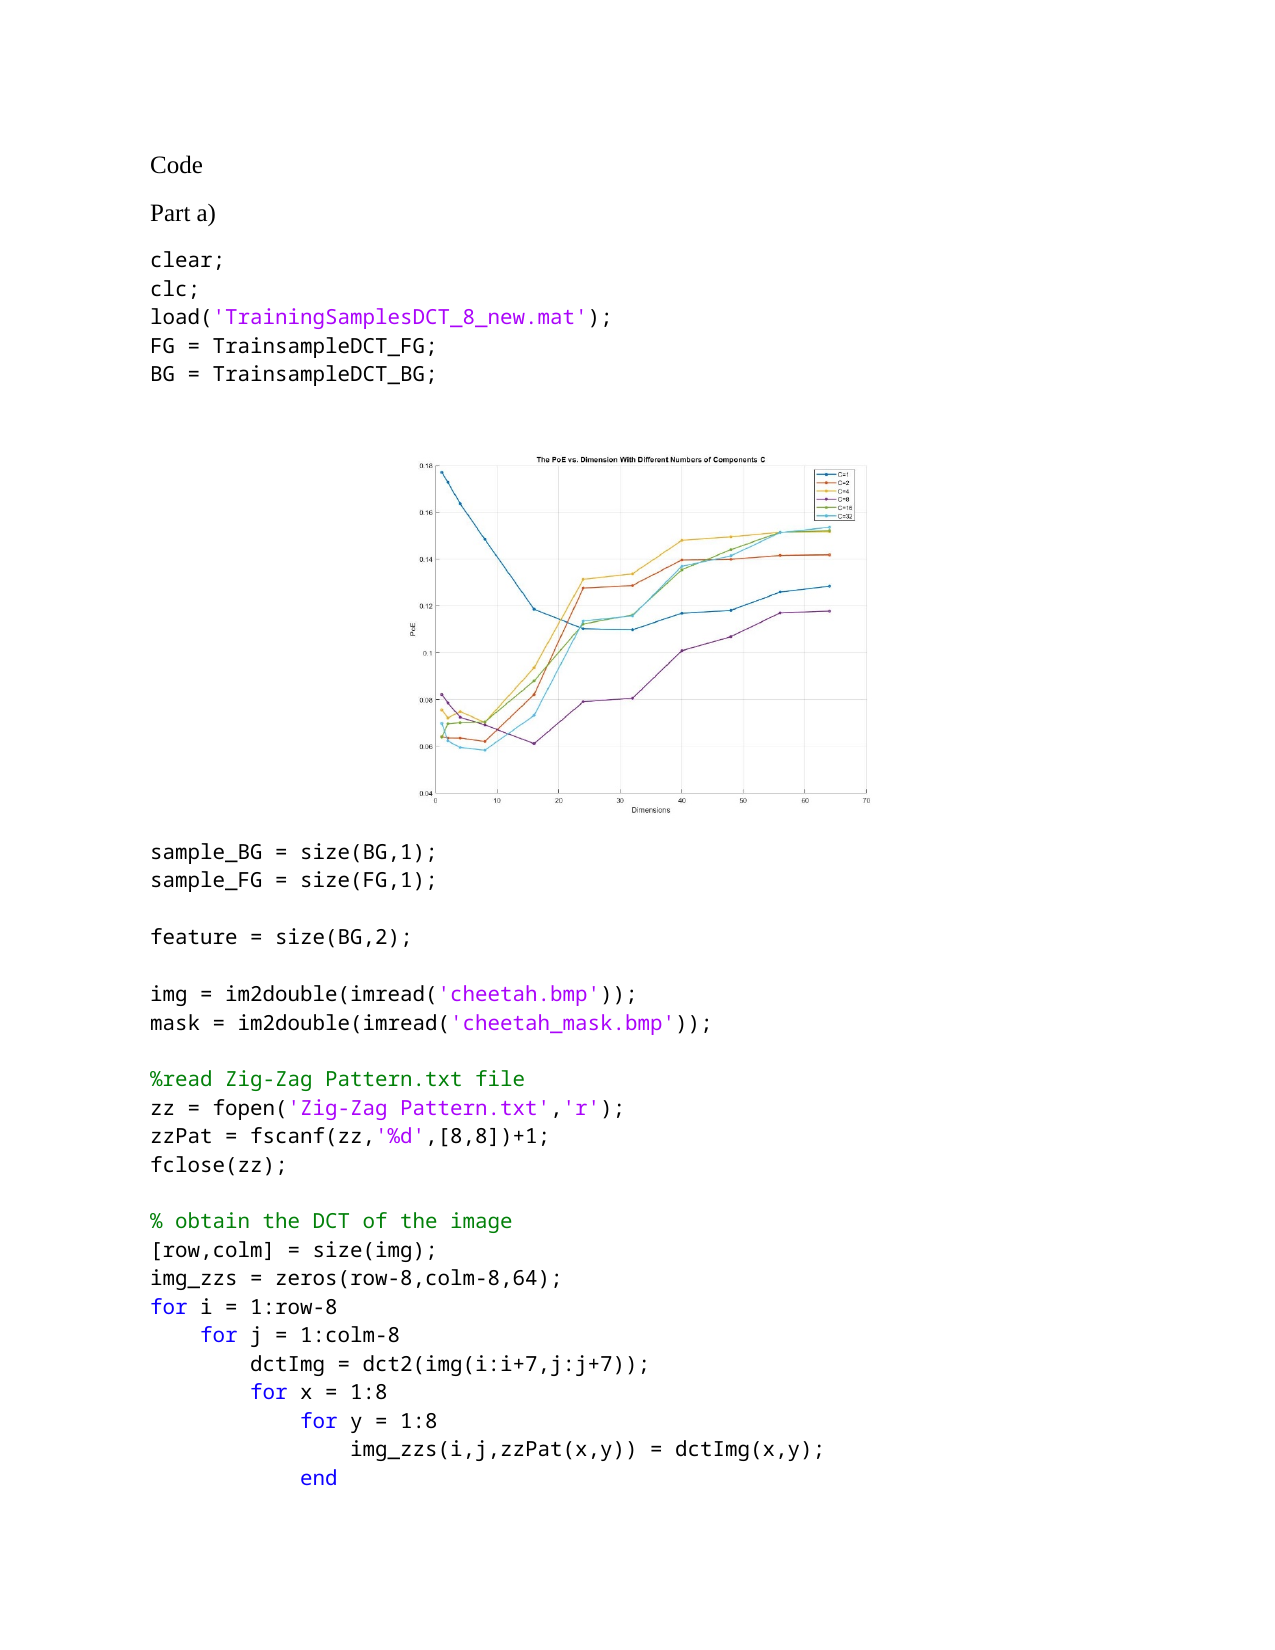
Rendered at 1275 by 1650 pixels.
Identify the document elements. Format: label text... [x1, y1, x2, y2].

text for y = 1:8 [150, 1406, 1125, 1434]
text img = im2double(imread('cheetah.bmp')); [150, 979, 1125, 1008]
text sample_FG = size(FG,1); [150, 865, 1125, 894]
text zz = fopen('Zig-Zag Pattern.txt','r'); [150, 1093, 1125, 1121]
picture [400, 435, 879, 837]
text % obtain the DCT of the image [150, 1207, 1125, 1235]
text zzPat = fscanf(zz,'%d',[8,8])+1; [150, 1121, 1125, 1150]
text FG = TrainsampleDCT_FG; [150, 331, 1125, 359]
text feature = size(BG,2); [150, 922, 1125, 951]
text dctImg = dct2(img(i:i+7,j:j+7)); [150, 1349, 1125, 1377]
text img_zzs = zeros(row-8,colm-8,64); [150, 1263, 1125, 1292]
text %read Zig-Zag Pattern.txt file [150, 1064, 1125, 1093]
text for x = 1:8 [150, 1377, 1125, 1406]
text [row,colm] = size(img); [150, 1235, 1125, 1263]
text Code [150, 150, 1125, 179]
text end [150, 1463, 1125, 1491]
text img_zzs(i,j,zzPat(x,y)) = dctImg(x,y); [150, 1434, 1125, 1463]
text mask = im2double(imread('cheetah_mask.bmp')); [150, 1008, 1125, 1036]
text for i = 1:row-8 [150, 1292, 1125, 1320]
text BG = TrainsampleDCT_BG; [150, 359, 1125, 388]
text Part a) [150, 198, 1125, 226]
text clear; [150, 245, 1125, 274]
text fclose(zz); [150, 1150, 1125, 1178]
text load('TrainingSamplesDCT_8_new.mat'); [150, 302, 1125, 331]
text for j = 1:colm-8 [150, 1320, 1125, 1349]
text clc; [150, 274, 1125, 302]
